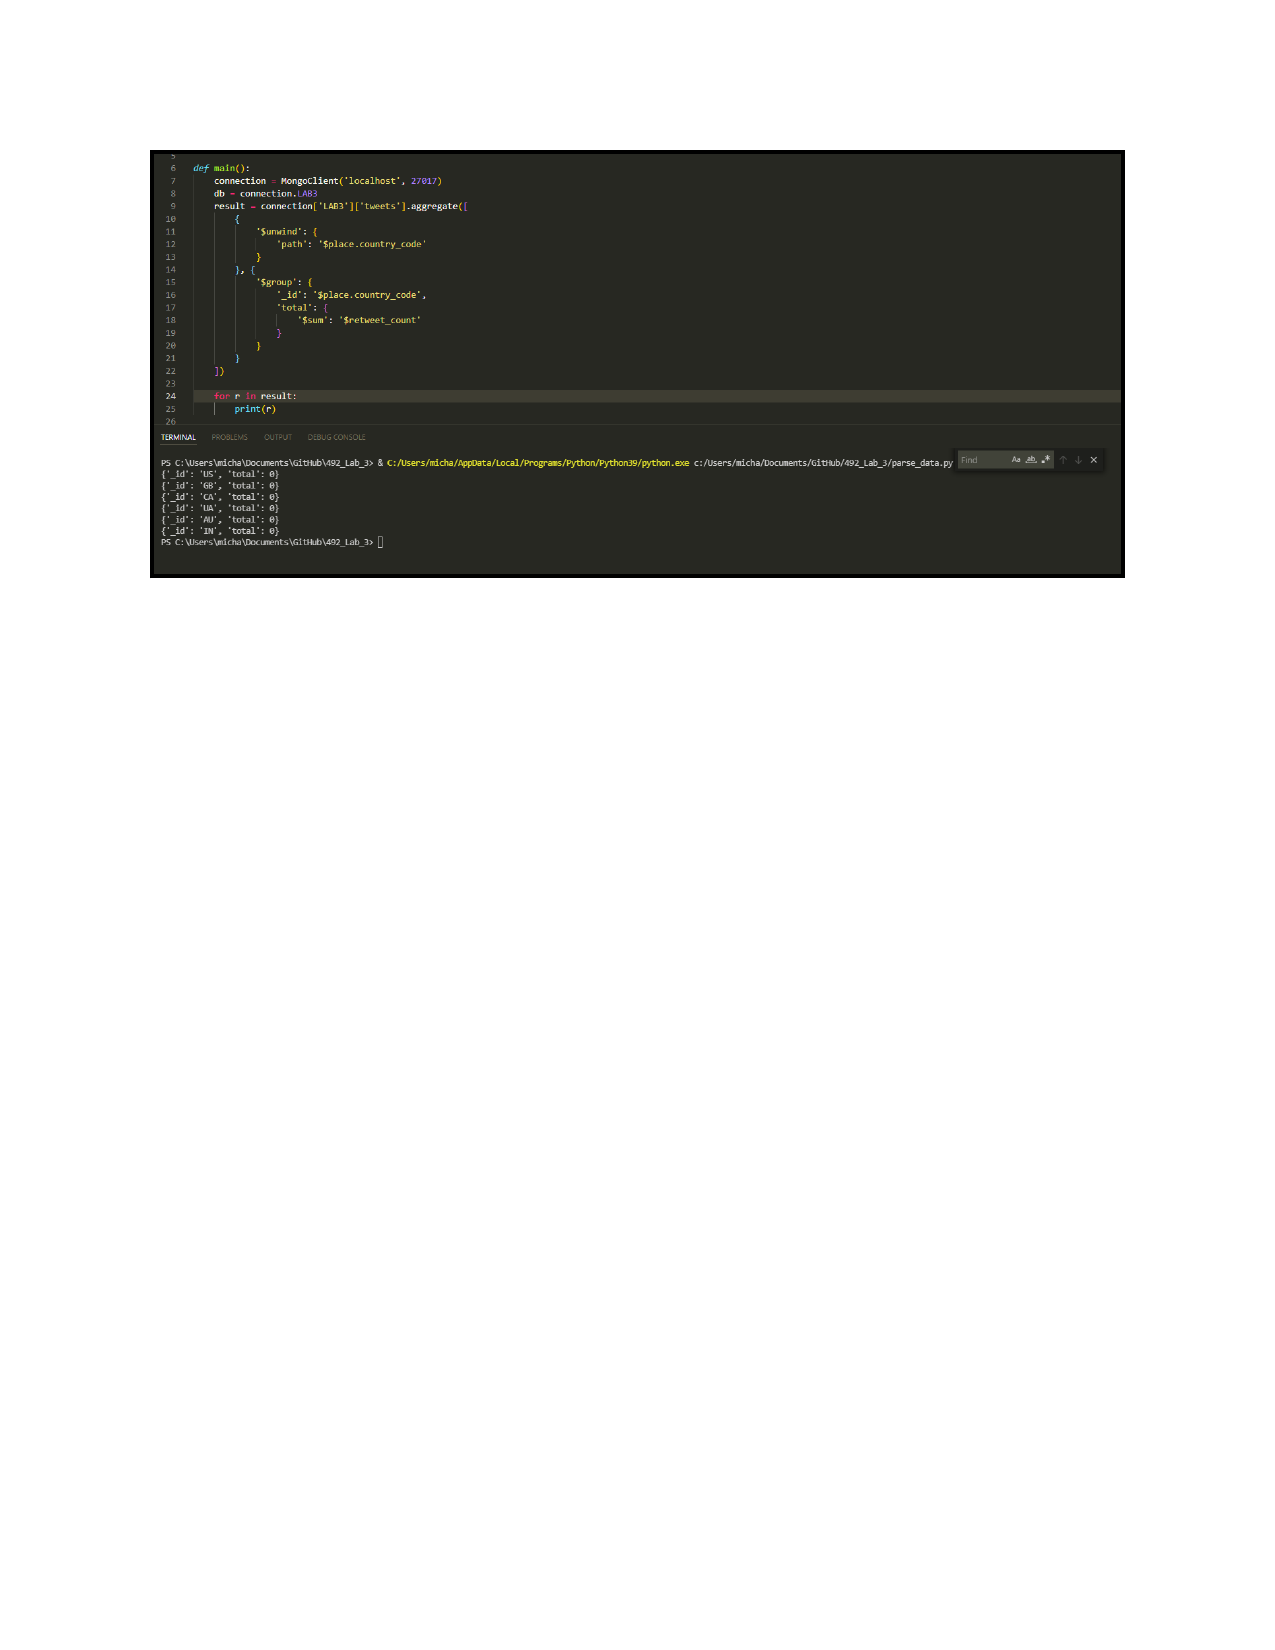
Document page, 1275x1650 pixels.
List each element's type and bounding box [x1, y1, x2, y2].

picture [154, 154, 1121, 574]
